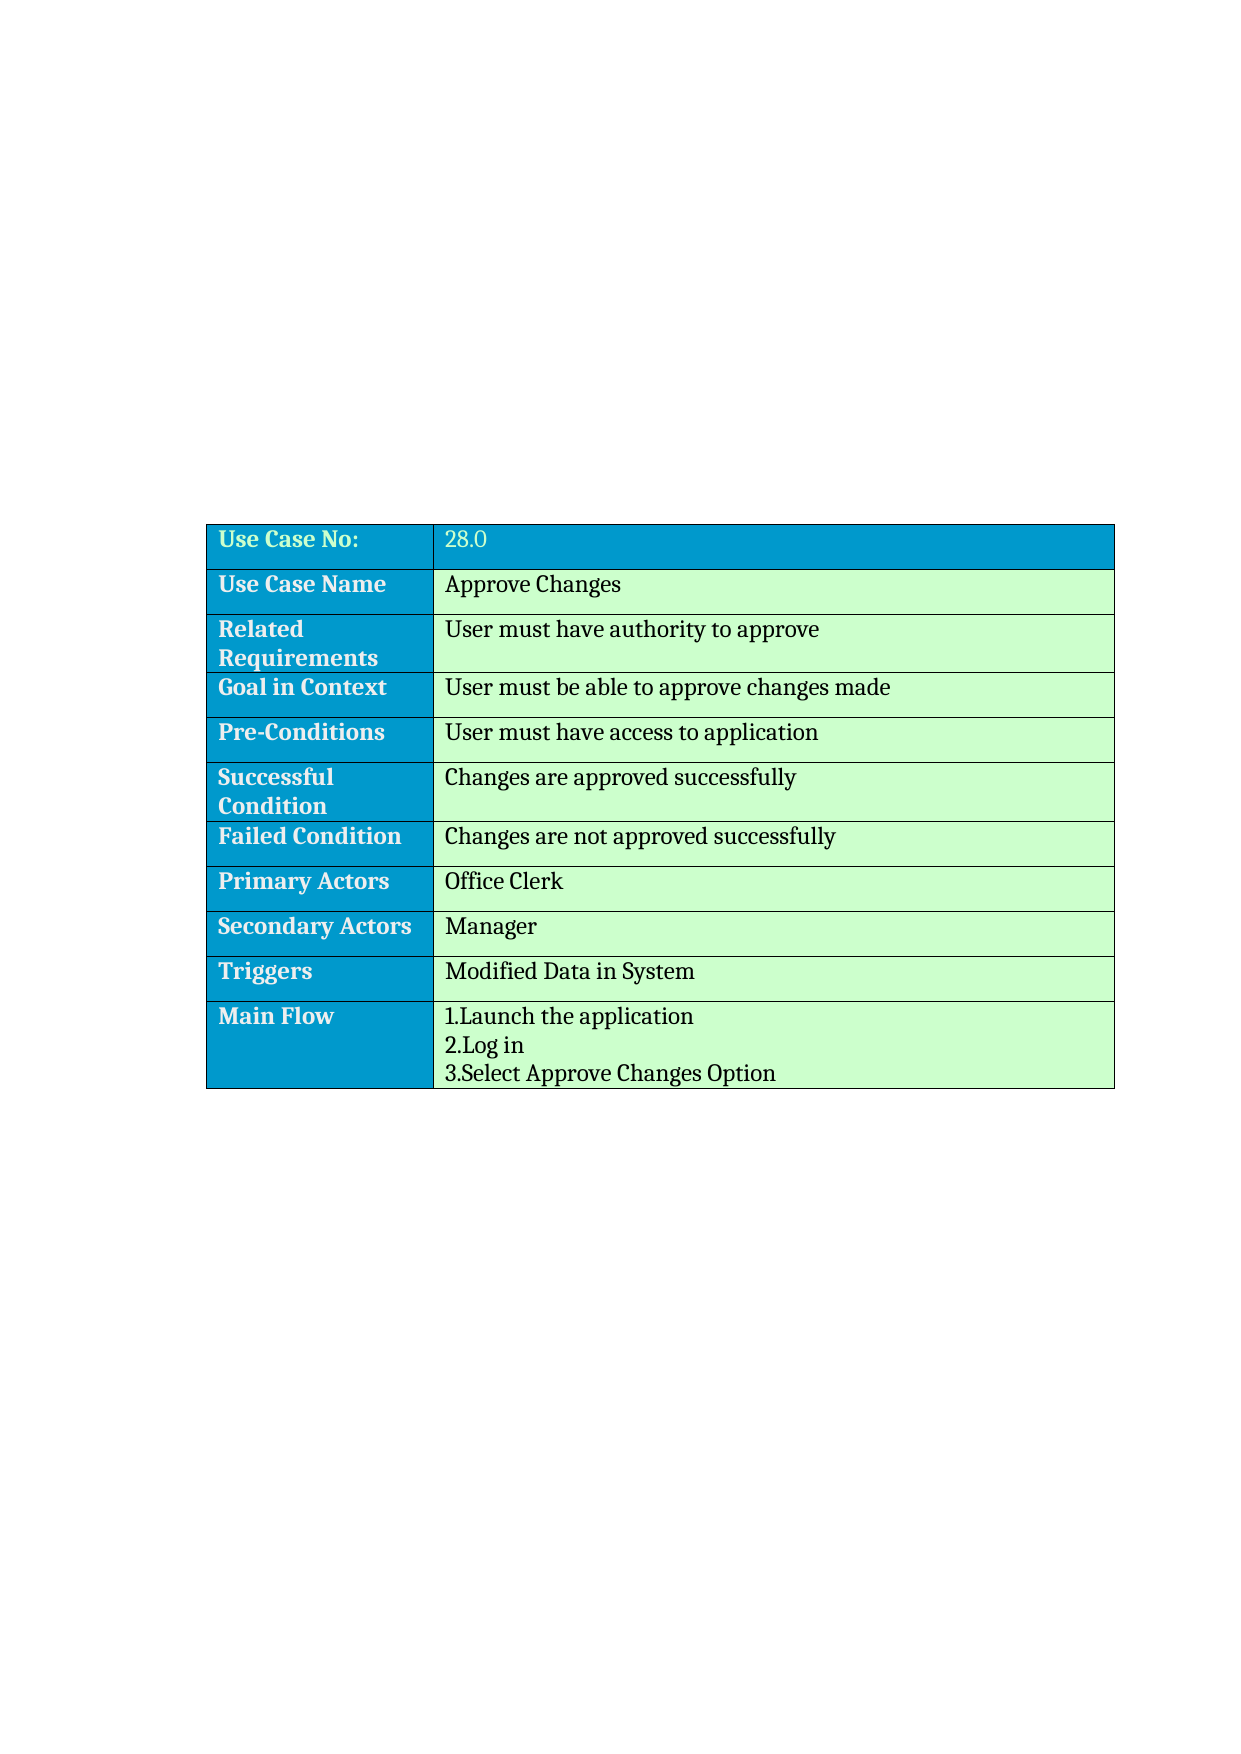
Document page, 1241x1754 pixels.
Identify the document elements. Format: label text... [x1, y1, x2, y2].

table_cell Failed Condition [207, 822, 433, 866]
table_cell Triggers [207, 957, 433, 1001]
table_cell Changes are not approved successfully [434, 822, 1114, 866]
table_cell Use Case Name [207, 570, 433, 614]
table_cell Secondary Actors [207, 912, 433, 956]
table_cell User must have access to application [434, 718, 1114, 762]
table_cell Primary Actors [207, 867, 433, 911]
table_cell User must be able to approve changes made [434, 673, 1114, 717]
table_cell Manager [434, 912, 1114, 956]
table_header Use Case No: [207, 525, 433, 569]
table_cell Pre-Conditions [207, 718, 433, 762]
table_cell Approve Changes [434, 570, 1114, 614]
table_cell User must have authority to approve [434, 615, 1114, 672]
table_cell Office Clerk [434, 867, 1114, 911]
table_cell Main Flow [207, 1002, 433, 1088]
table_cell 1.Launch the application 2.Log in 3.Select Approve Changes Option [434, 1002, 1114, 1088]
table_cell Related Requirements [207, 615, 433, 672]
table_cell Successful Condition [207, 763, 433, 821]
table_cell Changes are approved successfully [434, 763, 1114, 821]
table_cell Modified Data in System [434, 957, 1114, 1001]
table_header 28.0 [434, 525, 1114, 569]
table_cell Goal in Context [207, 673, 433, 717]
